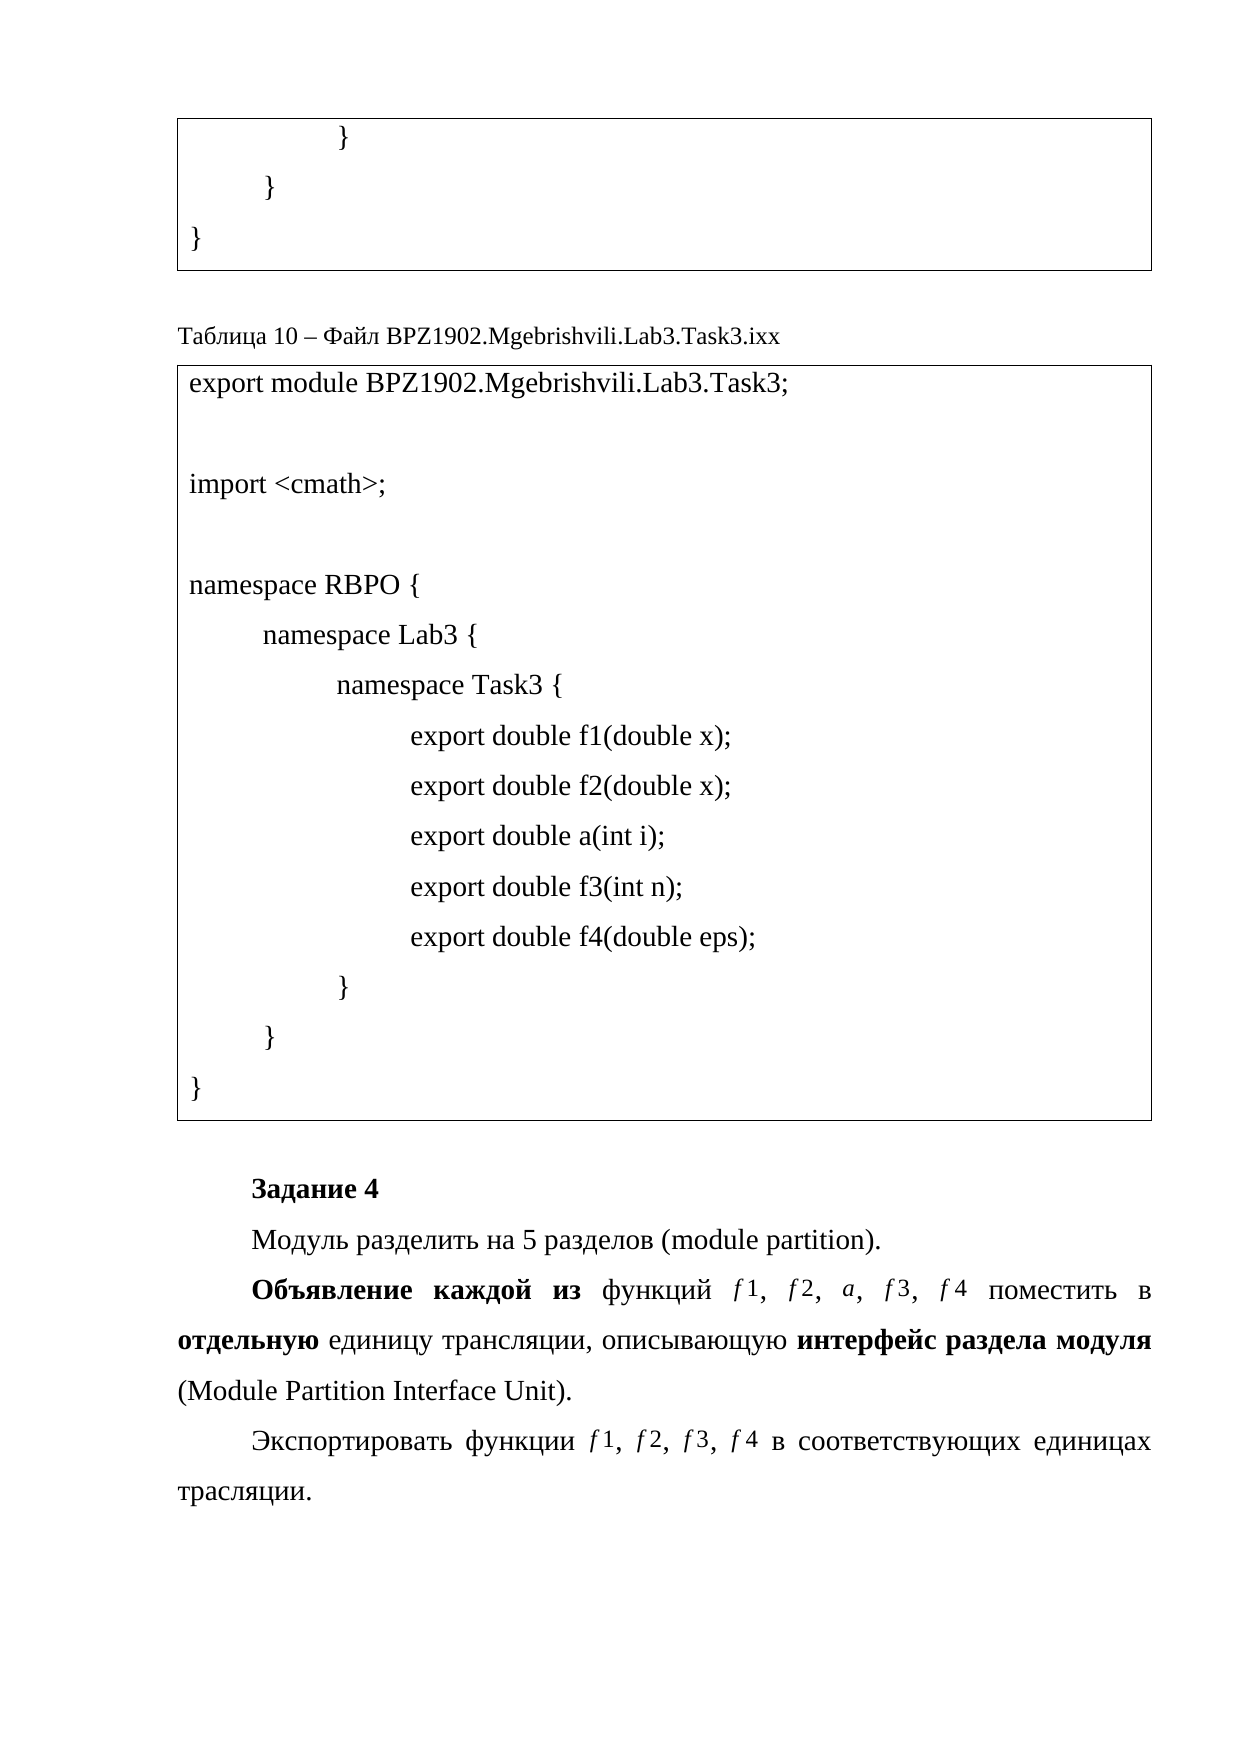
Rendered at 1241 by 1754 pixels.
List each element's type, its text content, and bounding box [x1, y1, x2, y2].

text Экспортировать функции , , , в соответствующих единицах трасляции. [177, 1423, 1152, 1507]
text Модуль разделить на 5 разделов (module partition). [177, 1222, 1152, 1255]
table_header export module BPZ1902.Mgebrishvili.Lab3.Task3; import <cmath>; namespace RBPO { namespace Lab3 { namespace Task3 { export double f1(double x); export double f2(double x); export double a(int i); export double f3(int n); export double f4(double eps); } } } [178, 366, 1151, 1120]
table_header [178, 119, 1151, 270]
text Задание 4 [177, 1171, 1152, 1205]
text Таблица 10 – Файл BPZ1902.Mgebrishvili.Lab3.Task3.ixx [177, 321, 1152, 350]
text Объявление каждой из функций , , , , поместить в отдельную единицу трансляции, описывающую интерфейс раздела модуля (Module Partition Interface Unit). [177, 1272, 1152, 1406]
